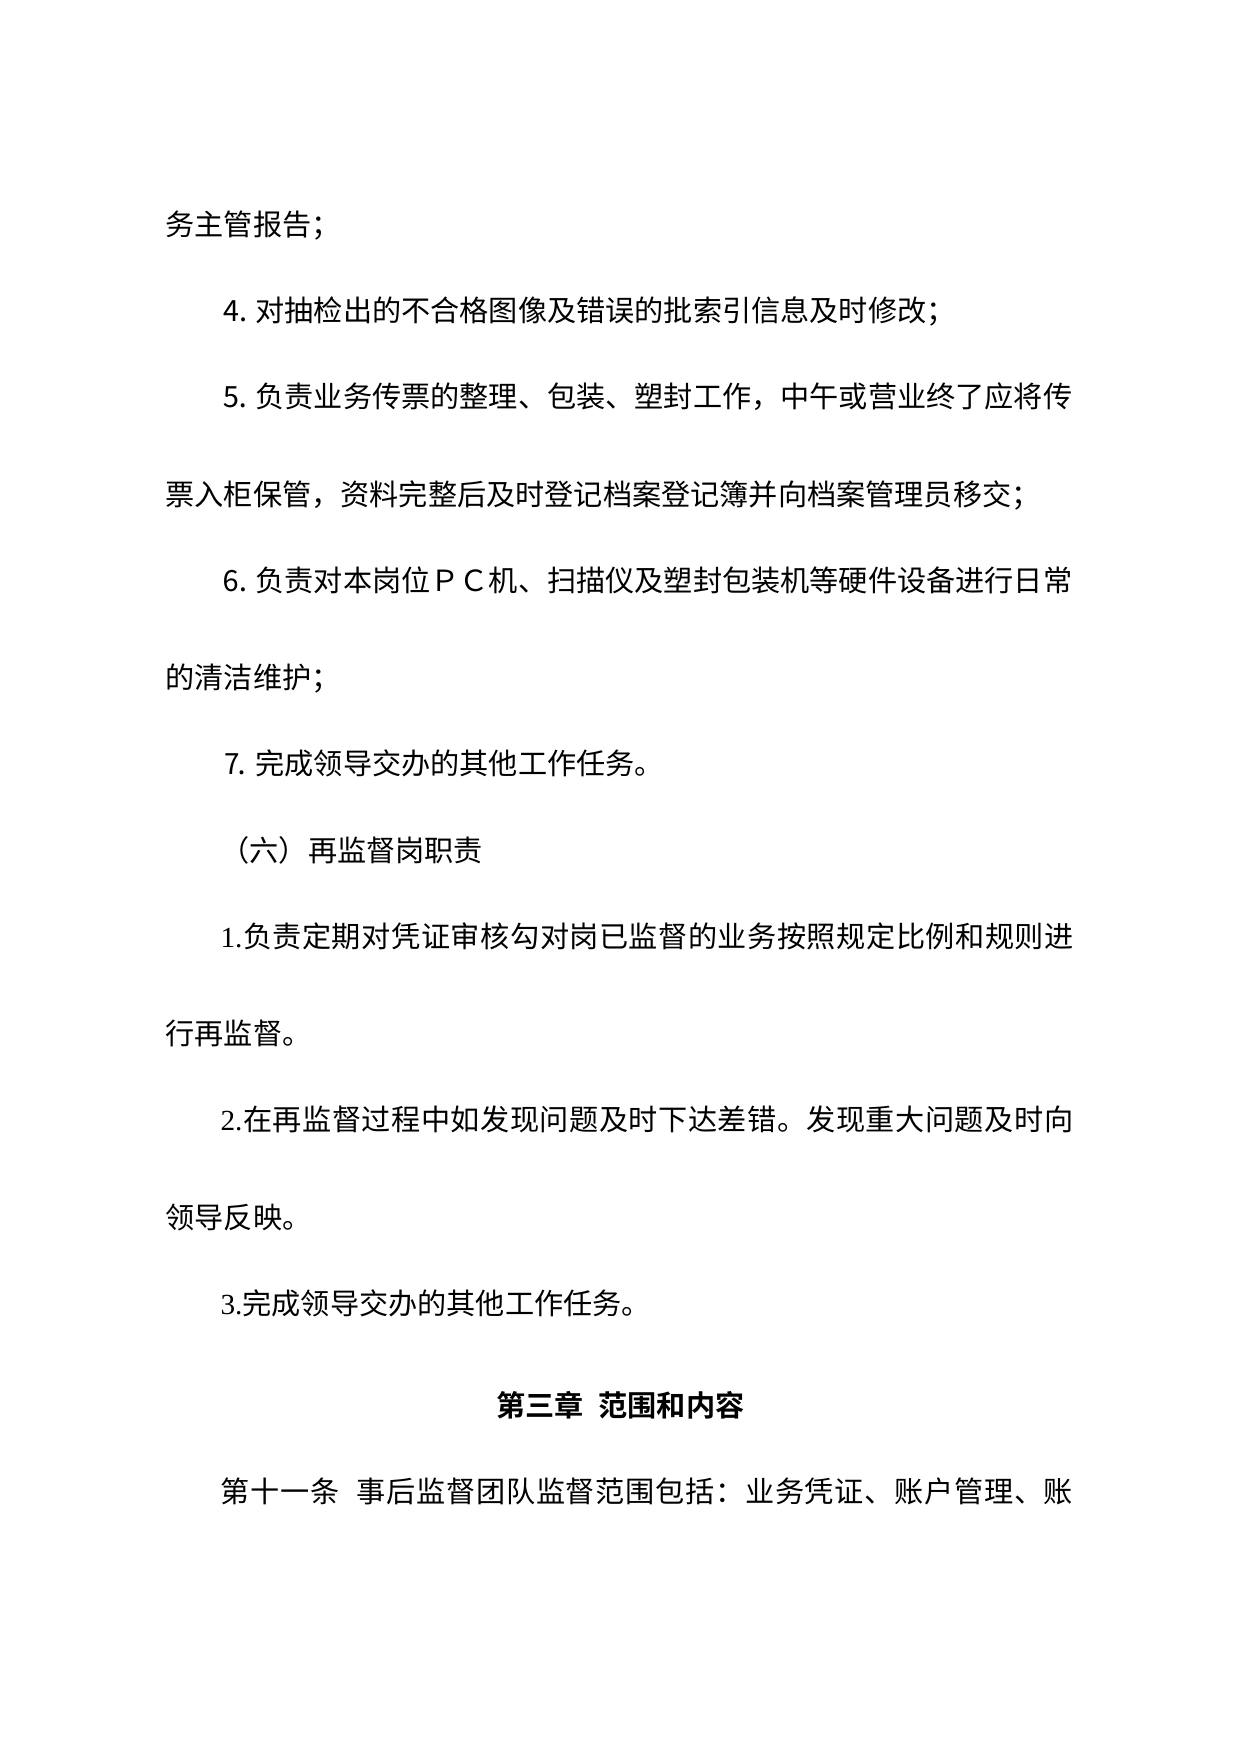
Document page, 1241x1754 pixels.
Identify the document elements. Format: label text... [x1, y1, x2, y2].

text ⒎完成领导交办的其他工作任务。 [165, 729, 1075, 794]
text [165, 190, 1075, 255]
text ⒋对抽检出的不合格图像及错误的批索引信息及时修改； [165, 276, 1075, 341]
text ⒍负责对本岗位ＰＣ机、扫描仪及塑封包装机等硬件设备进行日常的清洁维护； [165, 546, 1075, 708]
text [165, 1458, 1075, 1523]
text 第三章 范围和内容 [165, 1372, 1075, 1437]
text 1.负责定期对凭证审核勾对岗已监督的业务按照规定比例和规则进行再监督。 [165, 902, 1075, 1064]
text 2.在再监督过程中如发现问题及时下达差错。发现重大问题及时向领导反映。 [165, 1086, 1075, 1248]
text ⒌负责业务传票的整理、包装、塑封工作，中午或营业终了应将传票入柜保管，资料完整后及时登记档案登记簿并向档案管理员移交； [165, 362, 1075, 525]
text （六）再监督岗职责 [165, 816, 1075, 881]
text 3.完成领导交办的其他工作任务。 [165, 1269, 1075, 1334]
